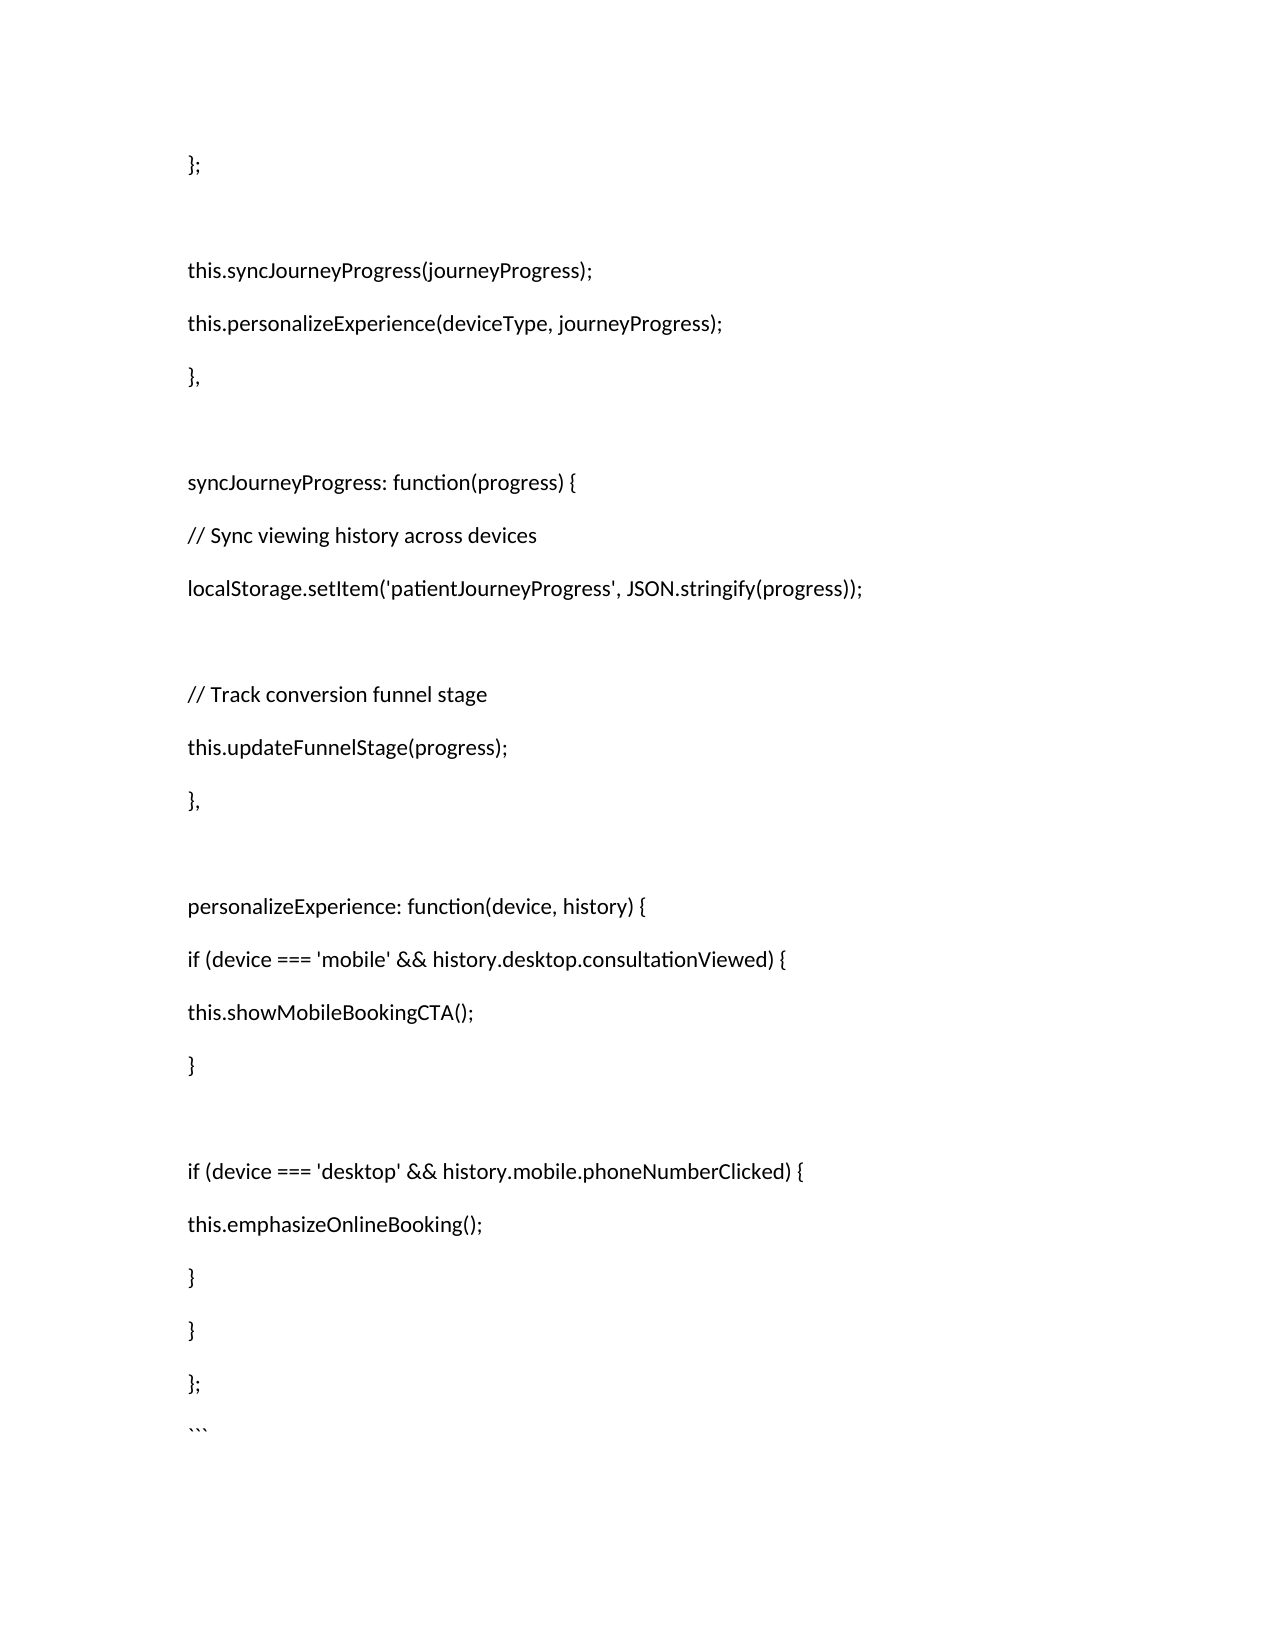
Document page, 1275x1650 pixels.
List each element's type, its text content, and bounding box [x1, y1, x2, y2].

text localStorage.setItem('patientJourneyProgress', JSON.stringify(progress)); [187, 574, 1087, 602]
text }, [187, 786, 1087, 814]
text this.showMobileBookingCTA(); [187, 998, 1087, 1026]
text this.updateFunnelStage(progress); [187, 733, 1087, 761]
text this.personalizeExperience(deviceType, journeyProgress); [187, 309, 1087, 337]
text }; [187, 1369, 1087, 1397]
text syncJourneyProgress: function(progress) { [187, 468, 1087, 496]
text if (device === 'mobile' && history.desktop.consultationViewed) { [187, 945, 1087, 973]
text if (device === 'desktop' && history.mobile.phoneNumberClicked) { [187, 1157, 1087, 1185]
text } [187, 1051, 1087, 1079]
text } [187, 1263, 1087, 1291]
text }; [187, 150, 1087, 178]
text ``` [187, 1422, 1087, 1451]
text // Sync viewing history across devices [187, 521, 1087, 549]
text this.syncJourneyProgress(journeyProgress); [187, 256, 1087, 284]
text // Track conversion funnel stage [187, 680, 1087, 708]
text }, [187, 362, 1087, 390]
text personalizeExperience: function(device, history) { [187, 892, 1087, 920]
text this.emphasizeOnlineBooking(); [187, 1210, 1087, 1238]
text } [187, 1316, 1087, 1344]
